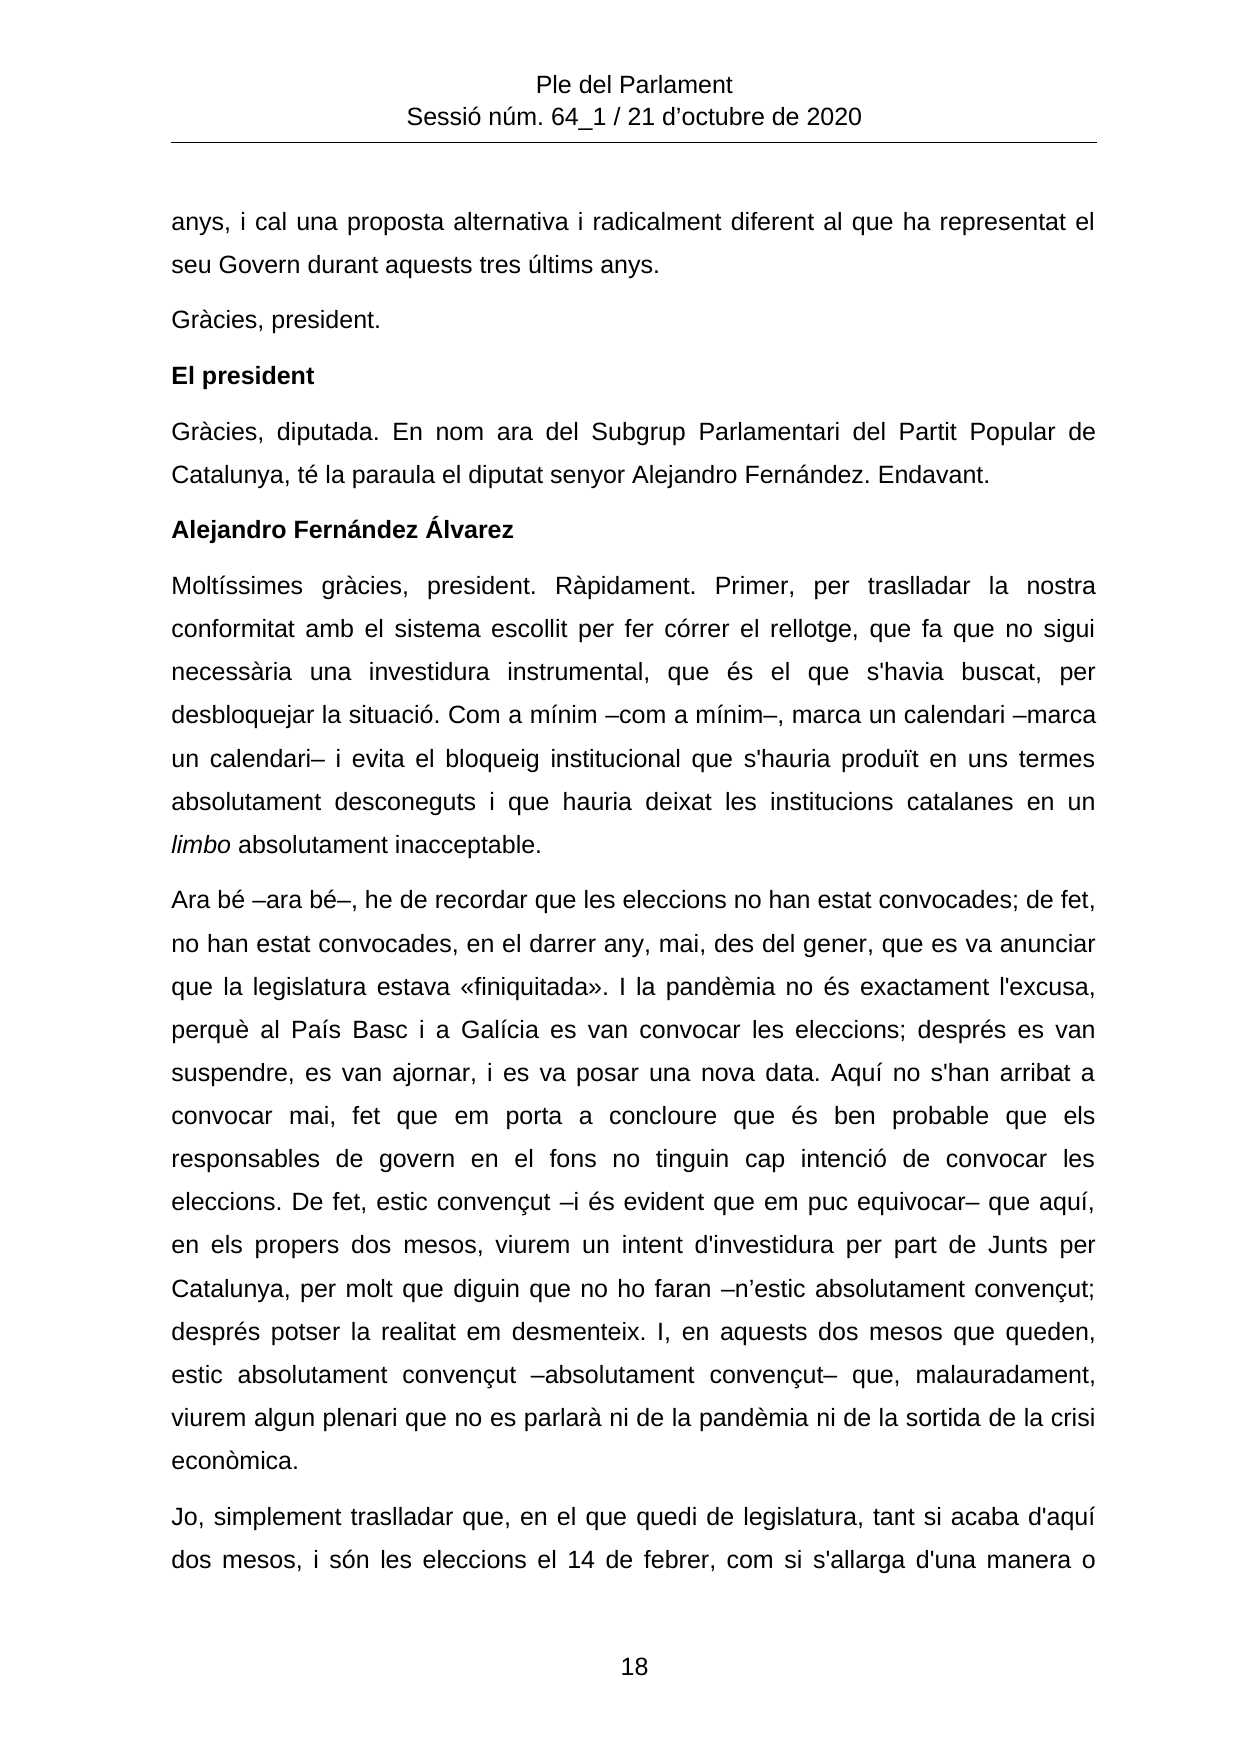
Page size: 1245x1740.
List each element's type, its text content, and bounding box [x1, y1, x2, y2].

text Ara bé –ara bé–, he de recordar que les eleccions no han estat convocades; de fet, no han estat convocades, en el darrer any, mai, des del gener, que es va anunciar que la legislatura estava «finiquitada». I la pandèmia no és exactament l'excusa, perquè al País Basc i a Galícia es van convocar les eleccions; després es van suspendre, es van ajornar, i es va posar una nova data. Aquí no s'han arribat a convocar mai, fet que em porta a concloure que és ben probable que els responsables de govern en el fons no tinguin cap intenció de convocar les eleccions. De fet, estic convençut –i és evident que em puc equivocar– que aquí, en els propers dos mesos, viurem un intent d'investidura per part de Junts per Catalunya, per molt que diguin que no ho faran –n’estic absolutament convençut; després potser la realitat em desmenteix. I, en aquests dos mesos que queden, estic absolutament convençut –absolutament convençut– que, malauradament, viurem algun plenari que no es parlarà ni de la pandèmia ni de la sortida de la crisi econòmica. [171, 886, 1097, 1475]
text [171, 1502, 1097, 1574]
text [171, 207, 1097, 279]
text Gràcies, president. [171, 306, 1097, 334]
text Moltíssimes gràcies, president. Ràpidament. Primer, per traslladar la nostra conformitat amb el sistema escollit per fer córrer el rellotge, que fa que no sigui necessària una investidura instrumental, que és el que s'havia buscat, per desbloquejar la situació. Com a mínim –com a mínim–, marca un calendari –marca un calendari– i evita el bloqueig institucional que s'hauria produït en uns termes absolutament desconeguts i que hauria deixat les institucions catalanes en un limbo absolutament inacceptable. [171, 571, 1097, 859]
text Alejandro Fernández Álvarez [171, 516, 1097, 544]
text Gràcies, diputada. En nom ara del Subgrup Parlamentari del Partit Popular de Catalunya, té la paraula el diputat senyor Alejandro Fernández. Endavant. [171, 417, 1097, 489]
text El president [171, 361, 1097, 390]
